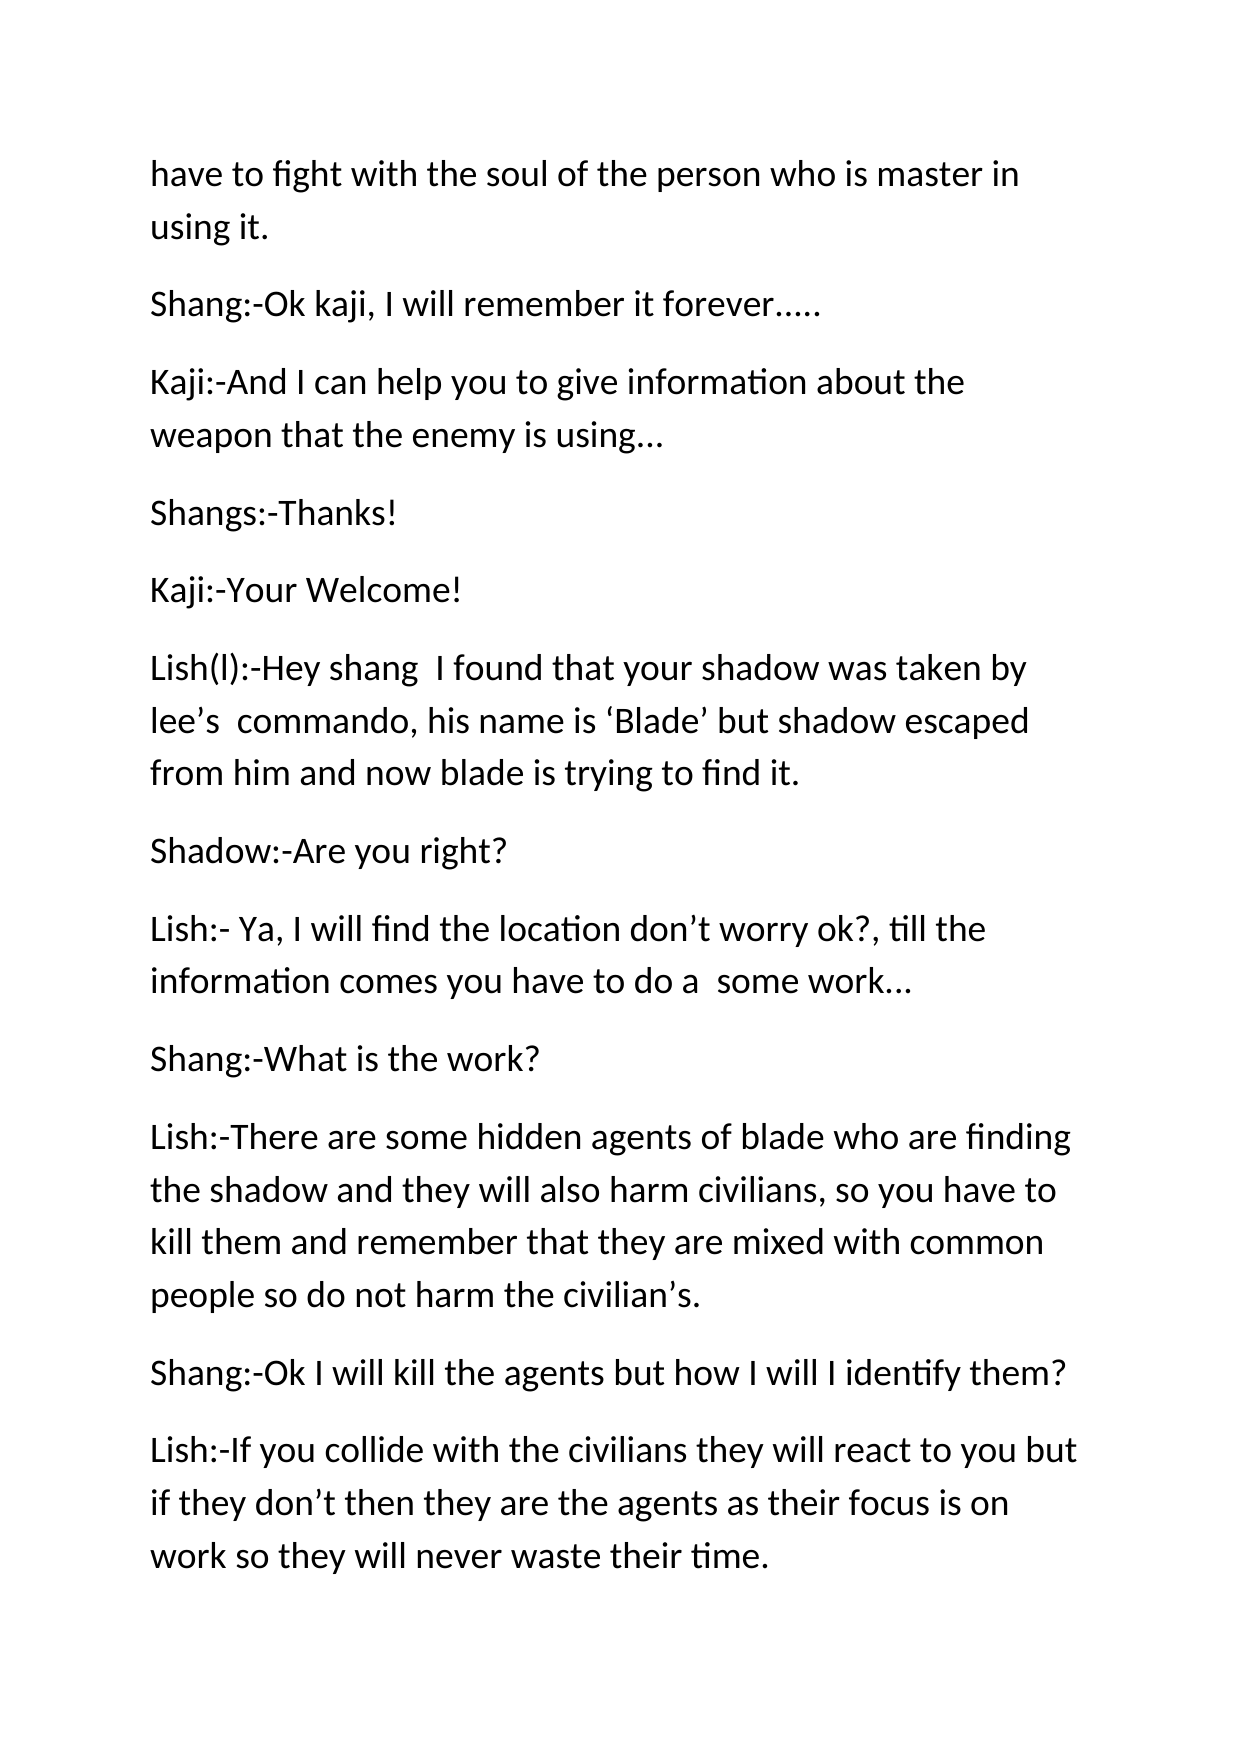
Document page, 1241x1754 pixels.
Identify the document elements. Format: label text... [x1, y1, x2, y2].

text Shang:-Ok kaji, I will remember it forever..... [150, 280, 1090, 326]
text Lish(l):-Hey shang I found that your shadow was taken by lee’s commando, his name is ‘Blade’ but shadow escaped from him and now blade is trying to find it. [150, 644, 1090, 795]
text Shang:-Ok I will kill the agents but how I will I identify them? [150, 1349, 1090, 1394]
text Shangs:-Thanks! [150, 488, 1090, 534]
text Kaji:-Your Welcome! [150, 566, 1090, 612]
text Lish:-If you collide with the civilians they will react to you but if they don’t then they are the agents as their focus is on work so they will never waste their time. [150, 1426, 1090, 1578]
text Shadow:-Are you right? [150, 827, 1090, 873]
text Lish:-There are some hidden agents of blade who are finding the shadow and they will also harm civilians, so you have to kill them and remember that they are mixed with common people so do not harm the civilian’s. [150, 1113, 1090, 1317]
text Shang:-What is the work? [150, 1035, 1090, 1081]
text Lish:- Ya, I will find the location don’t worry ok?, till the information comes you have to do a some work... [150, 905, 1090, 1003]
text Kaji:-And I can help you to give information about the weapon that the enemy is using... [150, 358, 1090, 457]
